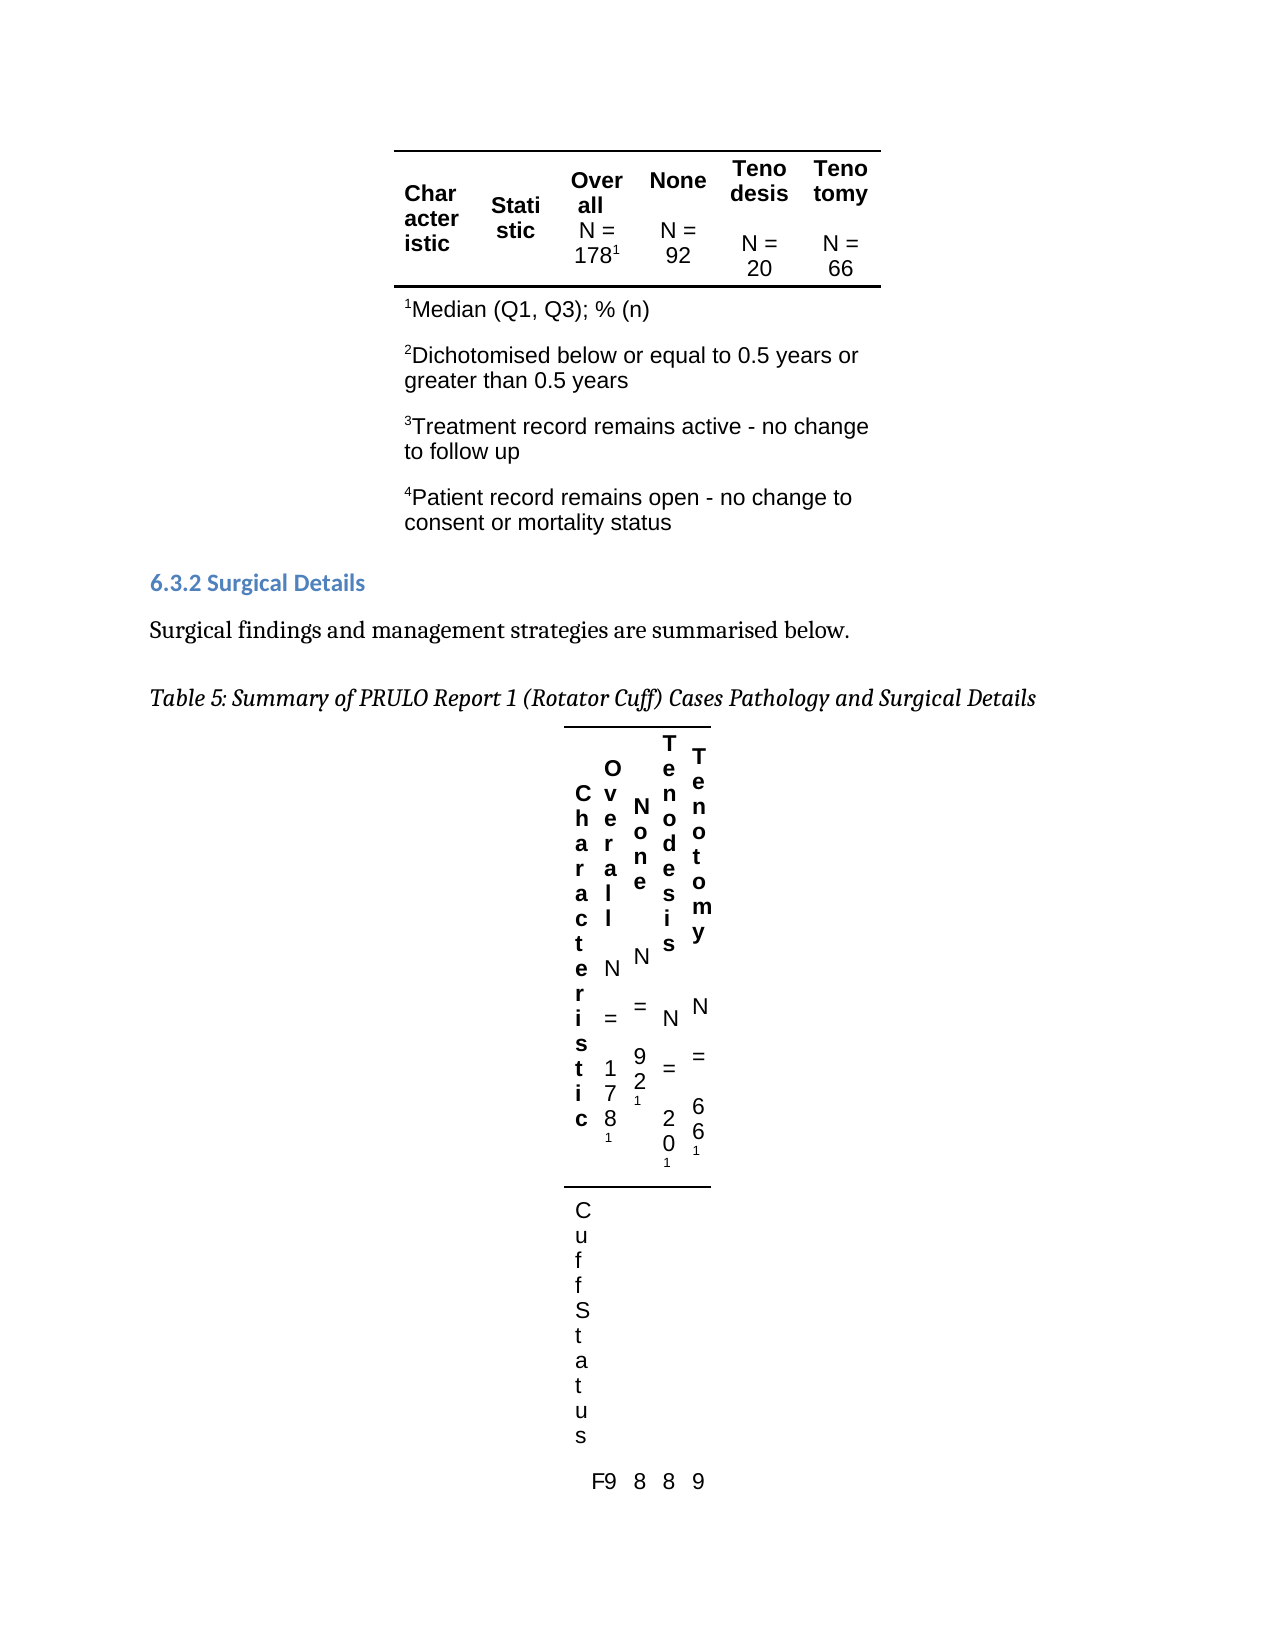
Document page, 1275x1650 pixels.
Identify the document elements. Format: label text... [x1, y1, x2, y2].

subtitle 6.3.2 Surgical Details [150, 567, 1125, 597]
text Surgical findings and management strategies are summarised below. [150, 616, 1125, 645]
